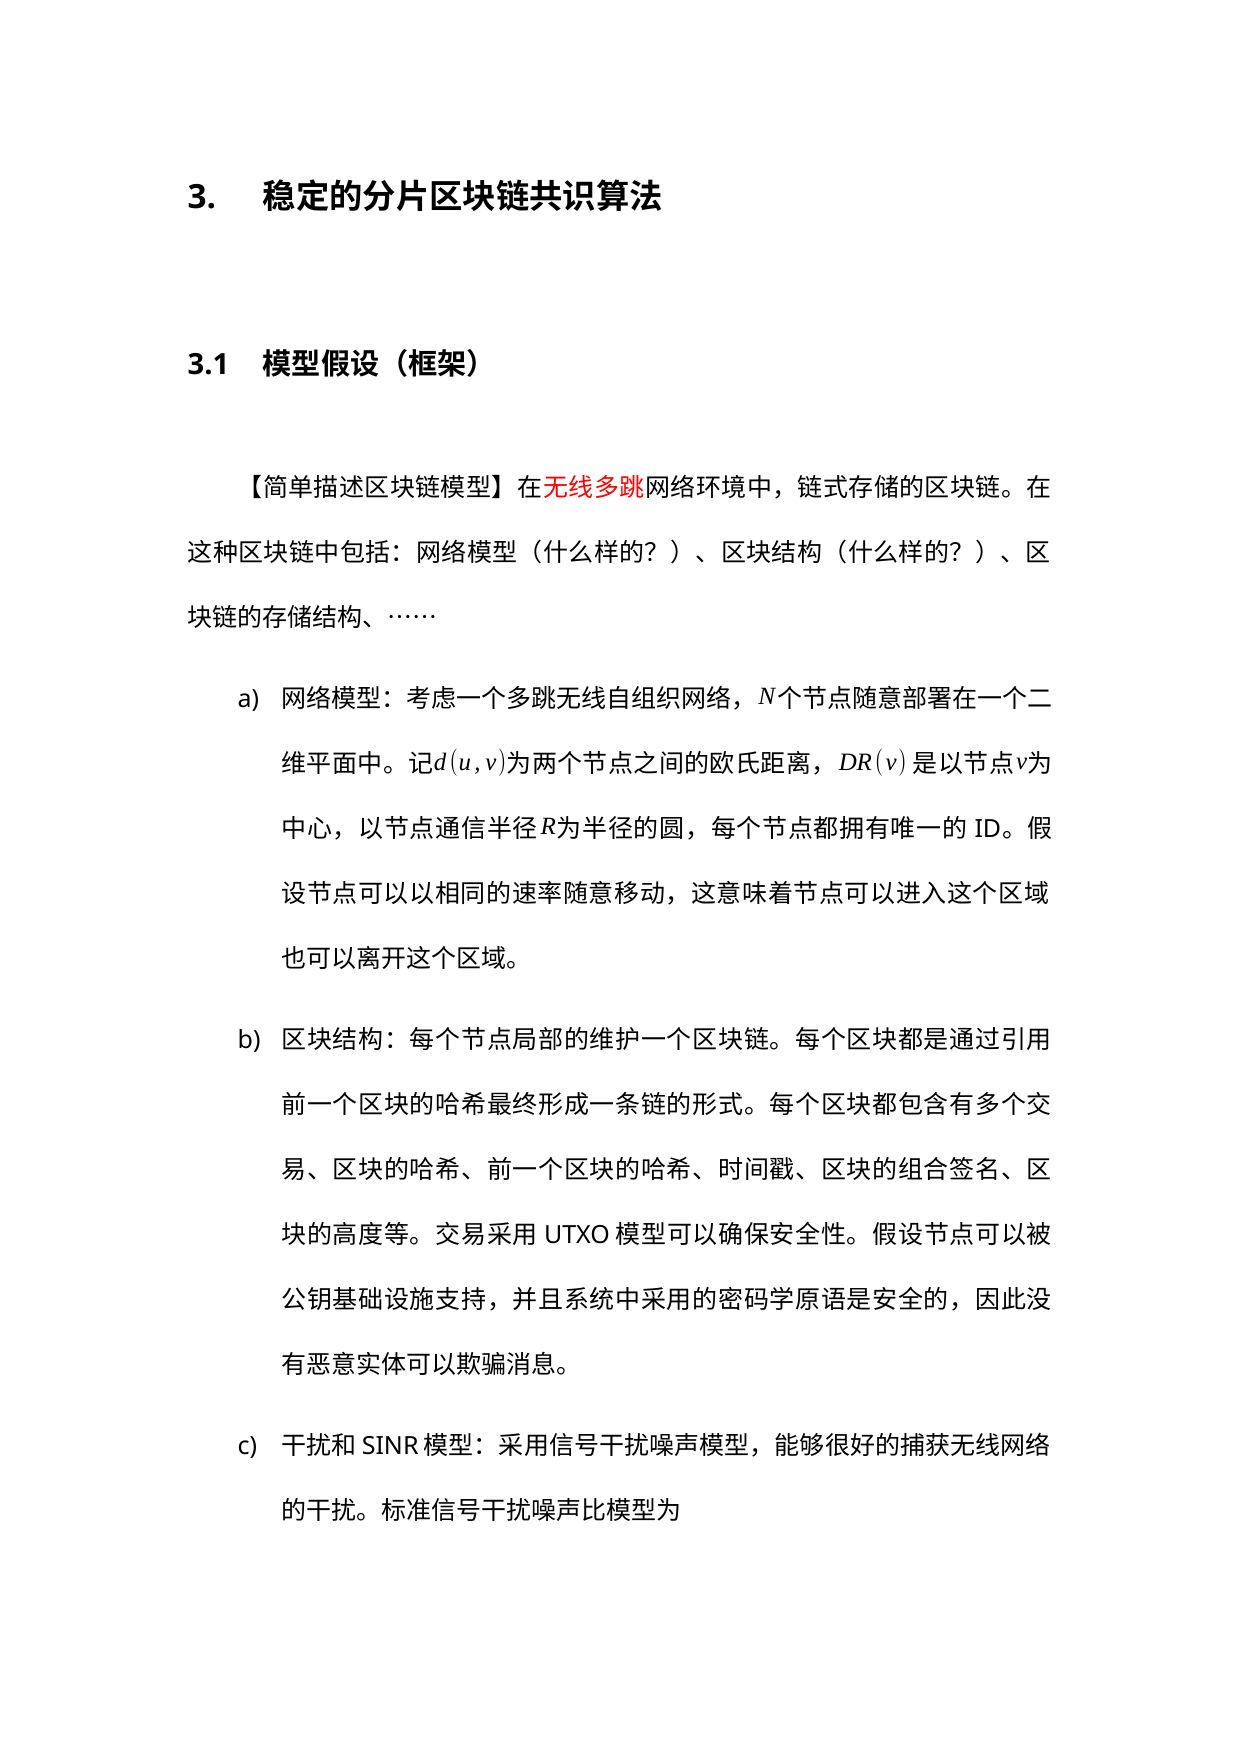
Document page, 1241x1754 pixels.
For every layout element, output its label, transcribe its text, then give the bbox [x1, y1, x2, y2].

list 区块结构：每个节点局部的维护一个区块链。每个区块都是通过引用前一个区块的哈希最终形成一条链的形式。每个区块都包含有多个交易、区块的哈希、前一个区块的哈希、时间戳、区块的组合签名、区块的高度等。交易采用UTXO模型可以确保安全性。假设节点可以被公钥基础设施支持，并且系统中采用的密码学原语是安全的，因此没有恶意实体可以欺骗消息。 [237, 1005, 1053, 1395]
subtitle 稳定的分片区块链共识算法 [187, 162, 1053, 227]
list 网络模型：考虑一个多跳无线自组织网络，个节点随意部署在一个二维平面中。记为两个节点之间的欧氏距离， 是以节点为中心，以节点通信半径为半径的圆，每个节点都拥有唯一的ID。假设节点可以以相同的速率随意移动，这意味着节点可以进入这个区域，也可以离开这个区域。 [237, 664, 1053, 989]
text 【简单描述区块链模型】在无线多跳网络环境中，链式存储的区块链。在这种区块链中包括：网络模型（什么样的？）、区块结构（什么样的？）、区块链的存储结构、…… [187, 453, 1053, 648]
list 干扰和SINR模型：采用信号干扰噪声模型，能够很好的捕获无线网络的干扰。标准信号干扰噪声比模型为 [237, 1411, 1053, 1541]
subtitle 模型假设（框架） [187, 329, 1053, 394]
